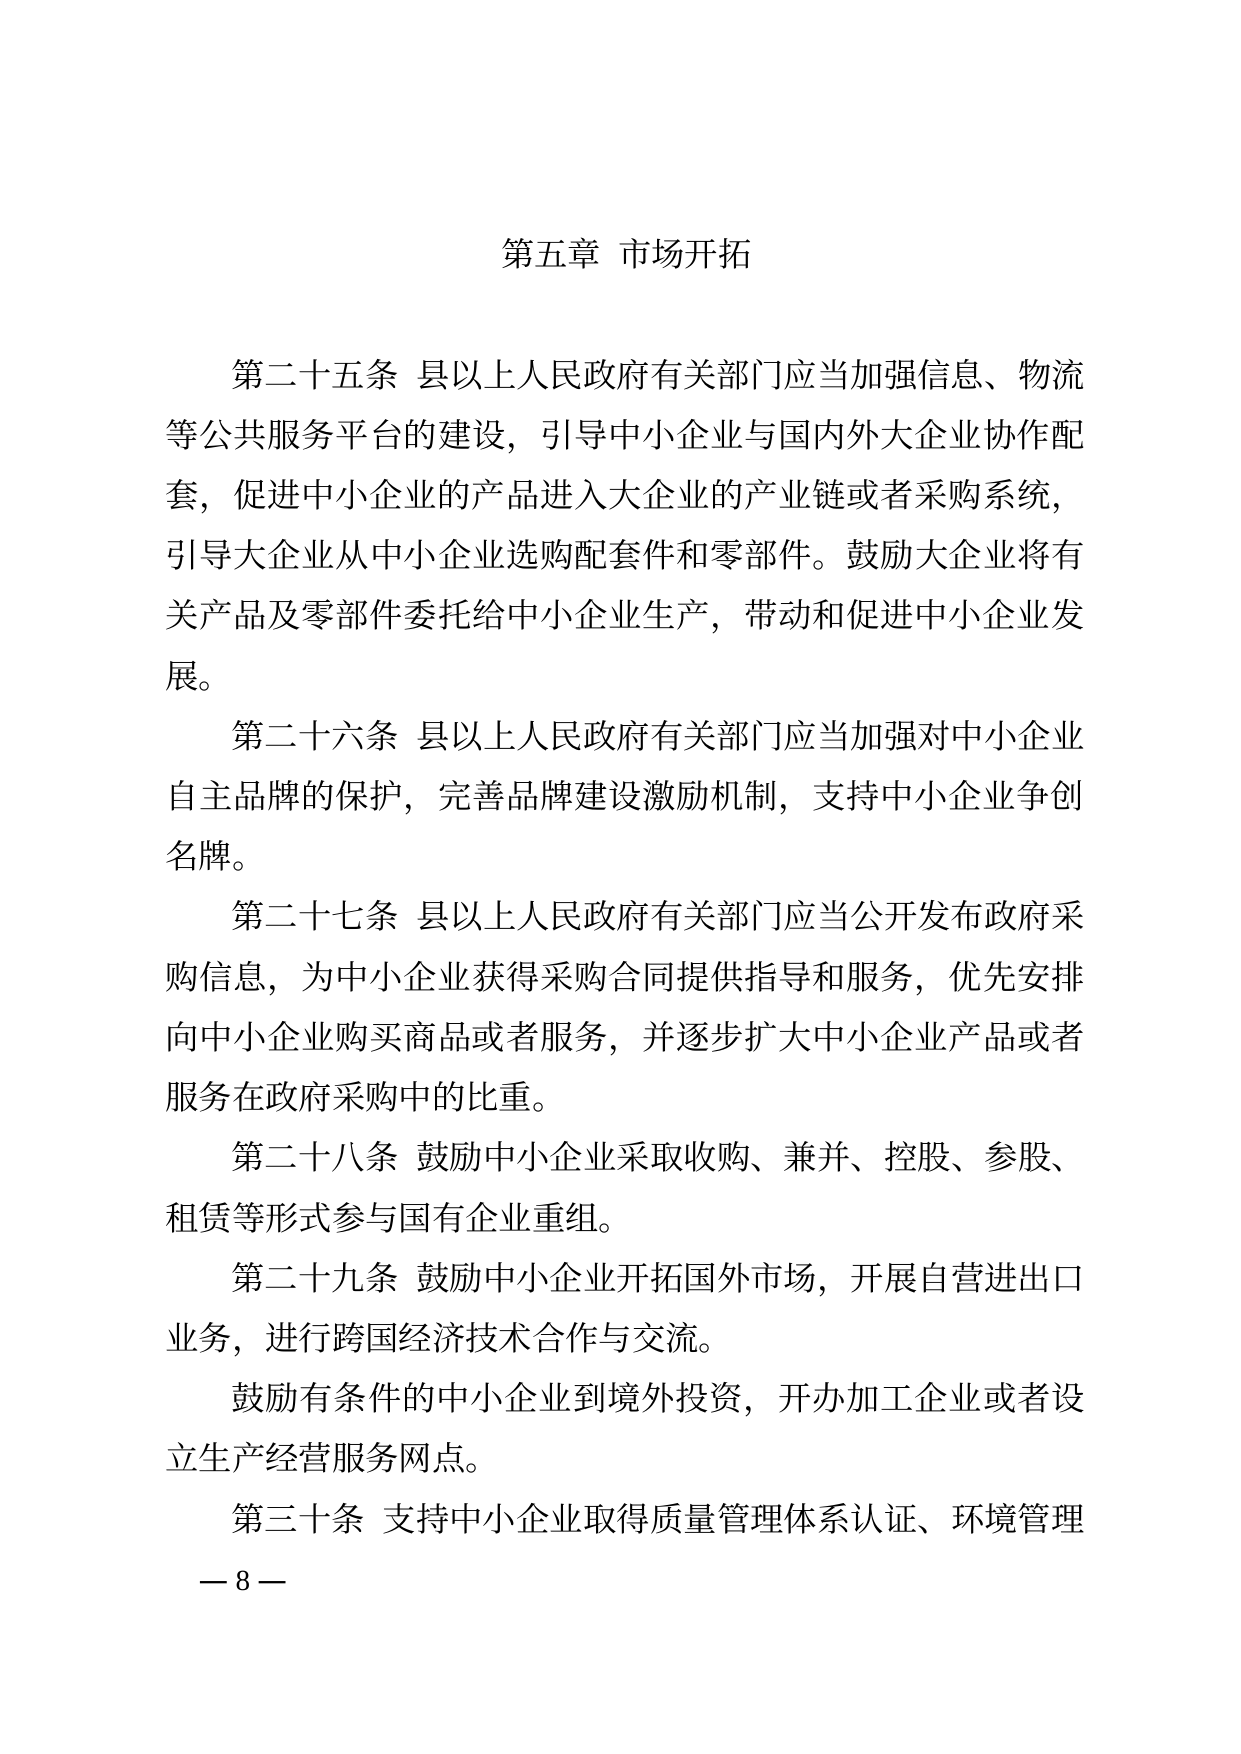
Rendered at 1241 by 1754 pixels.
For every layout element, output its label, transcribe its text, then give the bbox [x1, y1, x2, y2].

text 第五章 市场开拓 [165, 218, 1087, 279]
text 鼓励有条件的中小企业到境外投资，开办加工企业或者设立生产经营服务网点。 [165, 1362, 1087, 1483]
text 第二十九条 鼓励中小企业开拓国外市场，开展自营进出口业务，进行跨国经济技术合作与交流。 [165, 1242, 1087, 1362]
text 第二十六条 县以上人民政府有关部门应当加强对中小企业自主品牌的保护，完善品牌建设激励机制，支持中小企业争创名牌。 [165, 700, 1087, 881]
text 第二十五条 县以上人民政府有关部门应当加强信息、物流等公共服务平台的建设，引导中小企业与国内外大企业协作配套，促进中小企业的产品进入大企业的产业链或者采购系统，引导大企业从中小企业选购配套件和零部件。鼓励大企业将有关产品及零部件委托给中小企业生产，带动和促进中小企业发展。 [165, 339, 1087, 700]
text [165, 1483, 1087, 1543]
text 第二十八条 鼓励中小企业采取收购、兼并、控股、参股、租赁等形式参与国有企业重组。 [165, 1122, 1087, 1242]
text 第二十七条 县以上人民政府有关部门应当公开发布政府采购信息，为中小企业获得采购合同提供指导和服务，优先安排向中小企业购买商品或者服务，并逐步扩大中小企业产品或者服务在政府采购中的比重。 [165, 881, 1087, 1122]
